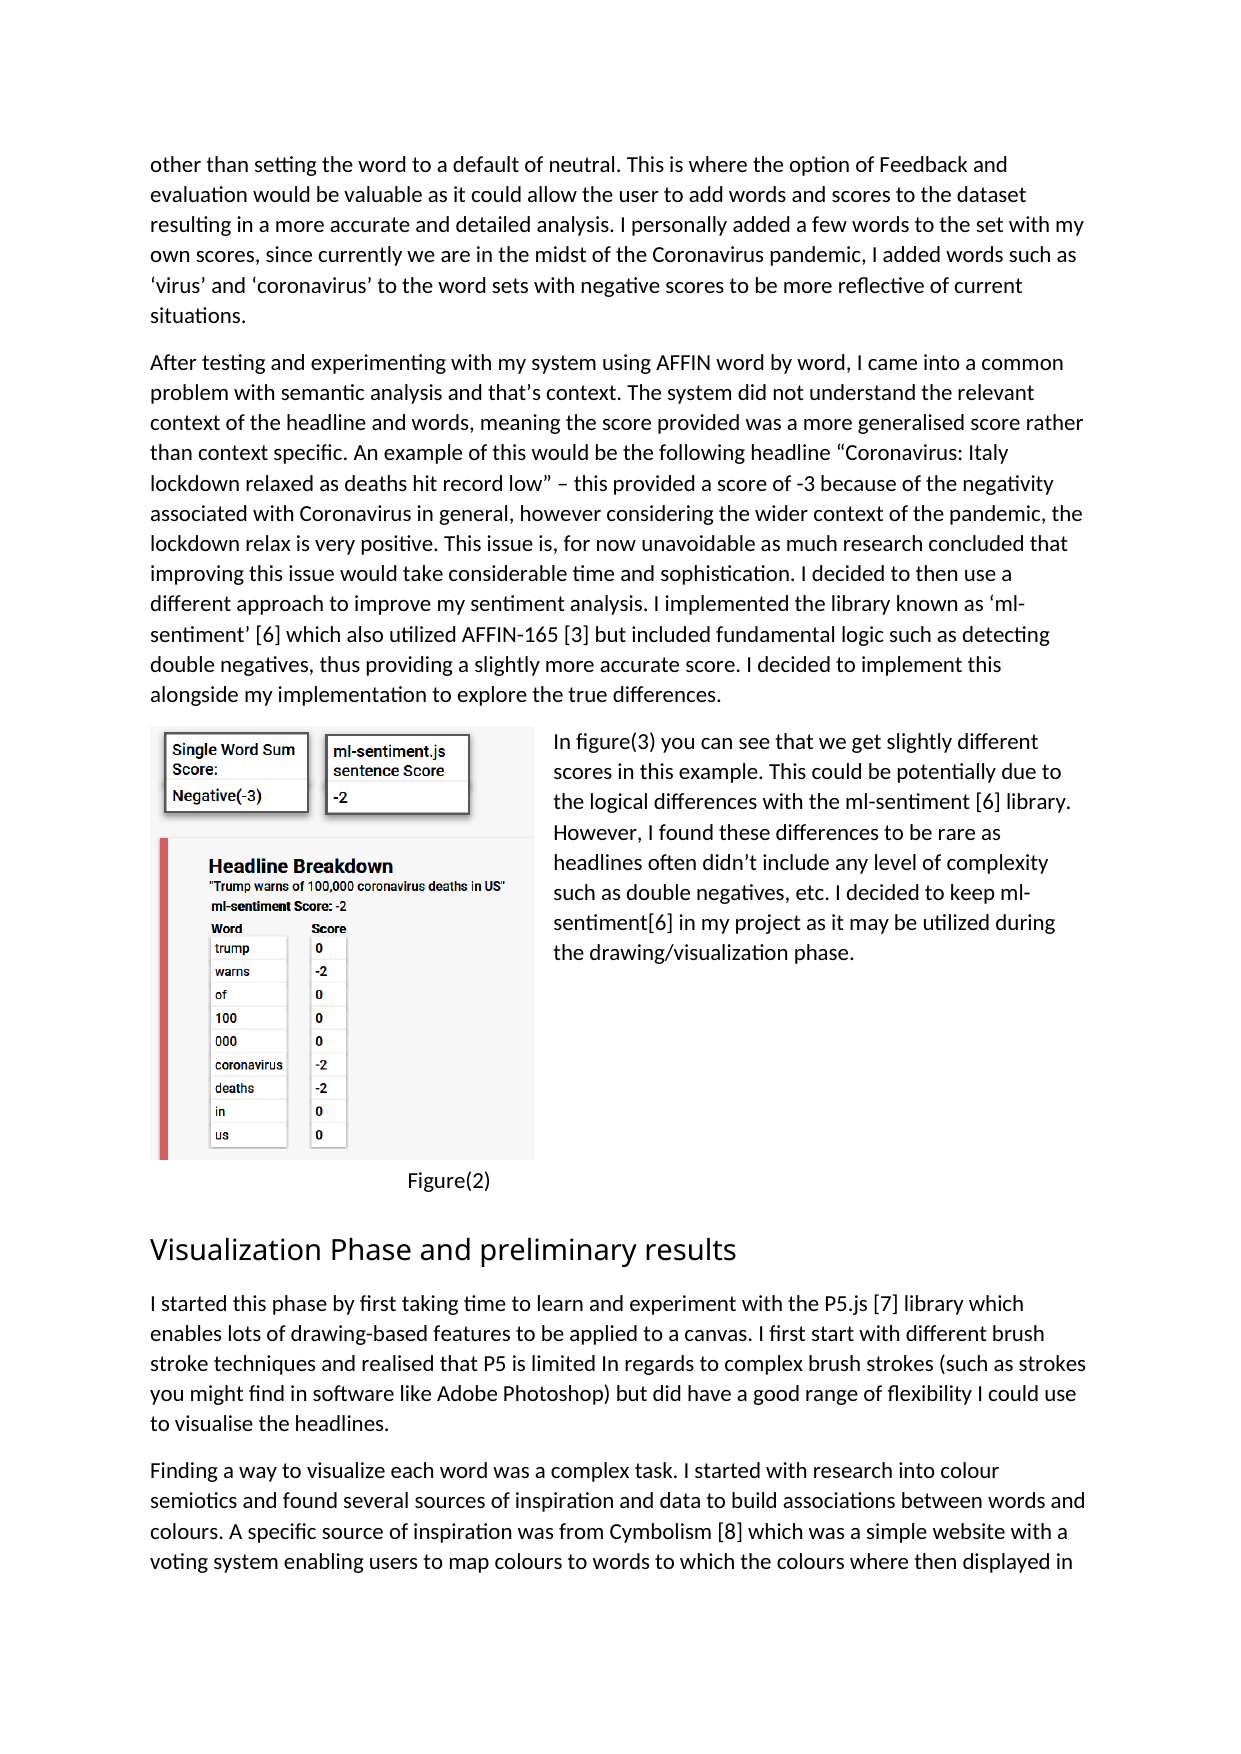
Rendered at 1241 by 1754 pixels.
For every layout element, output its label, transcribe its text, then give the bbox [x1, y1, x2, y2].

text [150, 1456, 1090, 1575]
text I started this phase by first taking time to learn and experiment with the P5.js [7] library which enables lots of drawing-based features to be applied to a canvas. I first start with different brush stroke techniques and realised that P5 is limited In regards to complex brush strokes (such as strokes you might find in software like Adobe Photoshop) but did have a good range of flexibility I could use to visualise the headlines. [150, 1289, 1090, 1437]
text Visualization Phase and preliminary results [150, 1229, 1090, 1269]
text After testing and experimenting with my system using AFFIN word by word, I came into a common problem with semantic analysis and that’s context. The system did not understand the relevant context of the headline and words, meaning the score provided was a more generalised score rather than context specific. An example of this would be the following headline “Coronavirus: Italy lockdown relaxed as deaths hit record low” – this provided a score of -3 because of the negativity associated with Coronavirus in general, however considering the wider context of the pandemic, the lockdown relax is very positive. This issue is, for now unavoidable as much research concluded that improving this issue would take considerable time and sophistication. I decided to then use a different approach to improve my sentiment analysis. I implemented the library known as ‘ml-sentiment’ [6] which also utilized AFFIN-165 [3] but included fundamental logic such as detecting double negatives, thus providing a slightly more accurate score. I decided to implement this alongside my implementation to explore the true differences. [150, 348, 1090, 708]
text In figure(3) you can see that we get slightly different scores in this example. This could be potentially due to the logical differences with the ml-sentiment [6] library. However, I found these differences to be rare as headlines often didn’t include any level of complexity such as double negatives, etc. I decided to keep ml-sentiment[6] in my project as it may be utilized during the drawing/visualization phase. [535, 727, 1090, 967]
picture [150, 726, 535, 1160]
